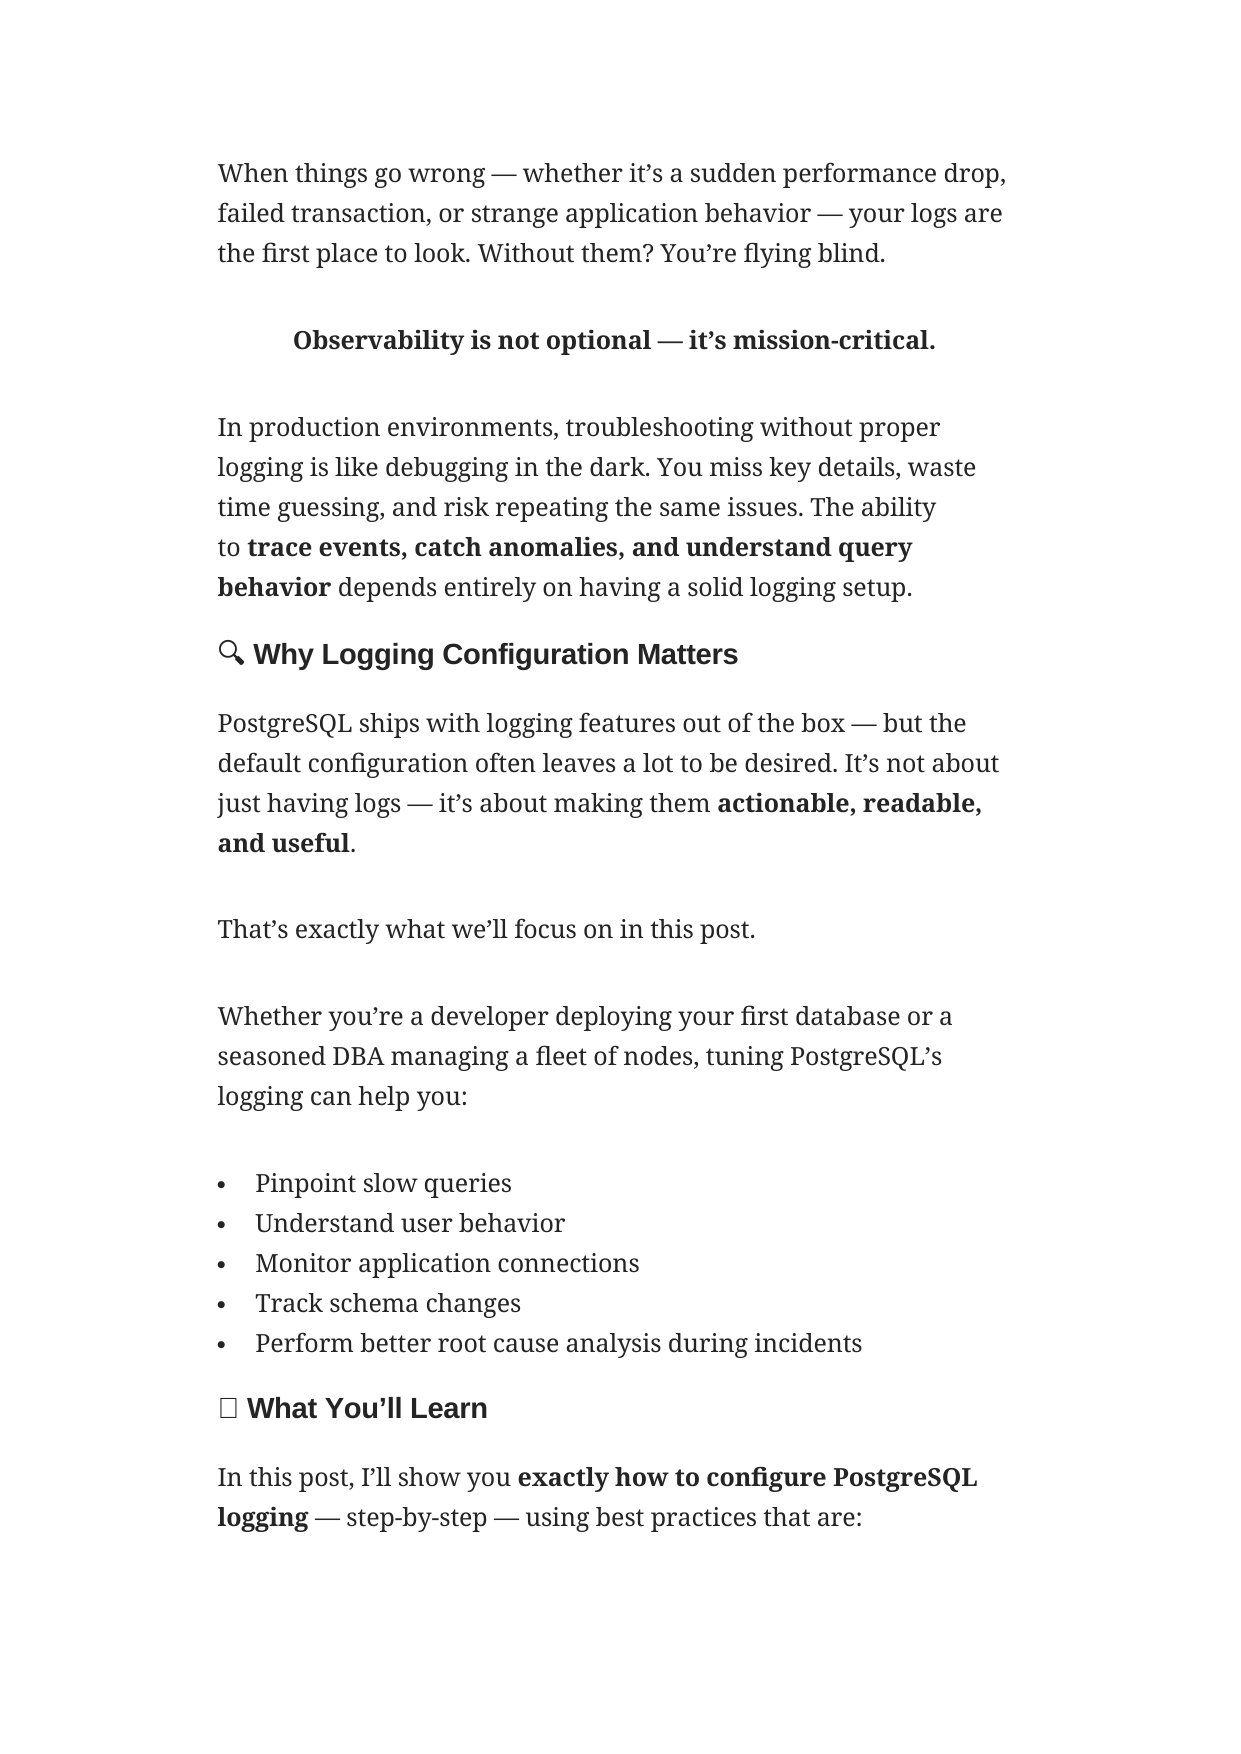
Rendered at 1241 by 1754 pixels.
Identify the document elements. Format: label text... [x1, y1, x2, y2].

text In this post, I’ll show you exactly how to configure PostgreSQL logging — step-by-step — using best practices that are: [217, 1454, 1023, 1534]
text That’s exactly what we’ll focus on in this post. [217, 906, 1023, 946]
list Pinpoint slow queries [218, 1160, 1023, 1200]
text PostgreSQL ships with logging features out of the box — but the default configuration often leaves a lot to be desired. It’s not about just having logs — it’s about making them actionable, readable, and useful. [217, 699, 1023, 859]
list Perform better root cause analysis during incidents [218, 1320, 1023, 1360]
subtitle 🚀 What You’ll Learn [217, 1387, 1023, 1425]
text In production environments, troubleshooting without proper logging is like debugging in the dark. You miss key details, waste time guessing, and risk repeating the same issues. The ability to trace events, catch anomalies, and understand query behavior depends entirely on having a solid logging setup. [217, 403, 1023, 603]
subtitle 🔍 Why Logging Configuration Matters [217, 633, 1023, 670]
text When things go wrong — whether it’s a sudden performance drop, failed transaction, or strange application behavior — your logs are the first place to look. Without them? You’re flying blind. [217, 150, 1023, 270]
text Observability is not optional — it’s mission-critical. [293, 317, 947, 357]
text Whether you’re a developer deploying your first database or a seasoned DBA managing a fleet of nodes, tuning PostgreSQL’s logging can help you: [217, 993, 1023, 1113]
list Understand user behavior [218, 1200, 1023, 1240]
list Track schema changes [218, 1280, 1023, 1320]
list Monitor application connections [218, 1240, 1023, 1280]
